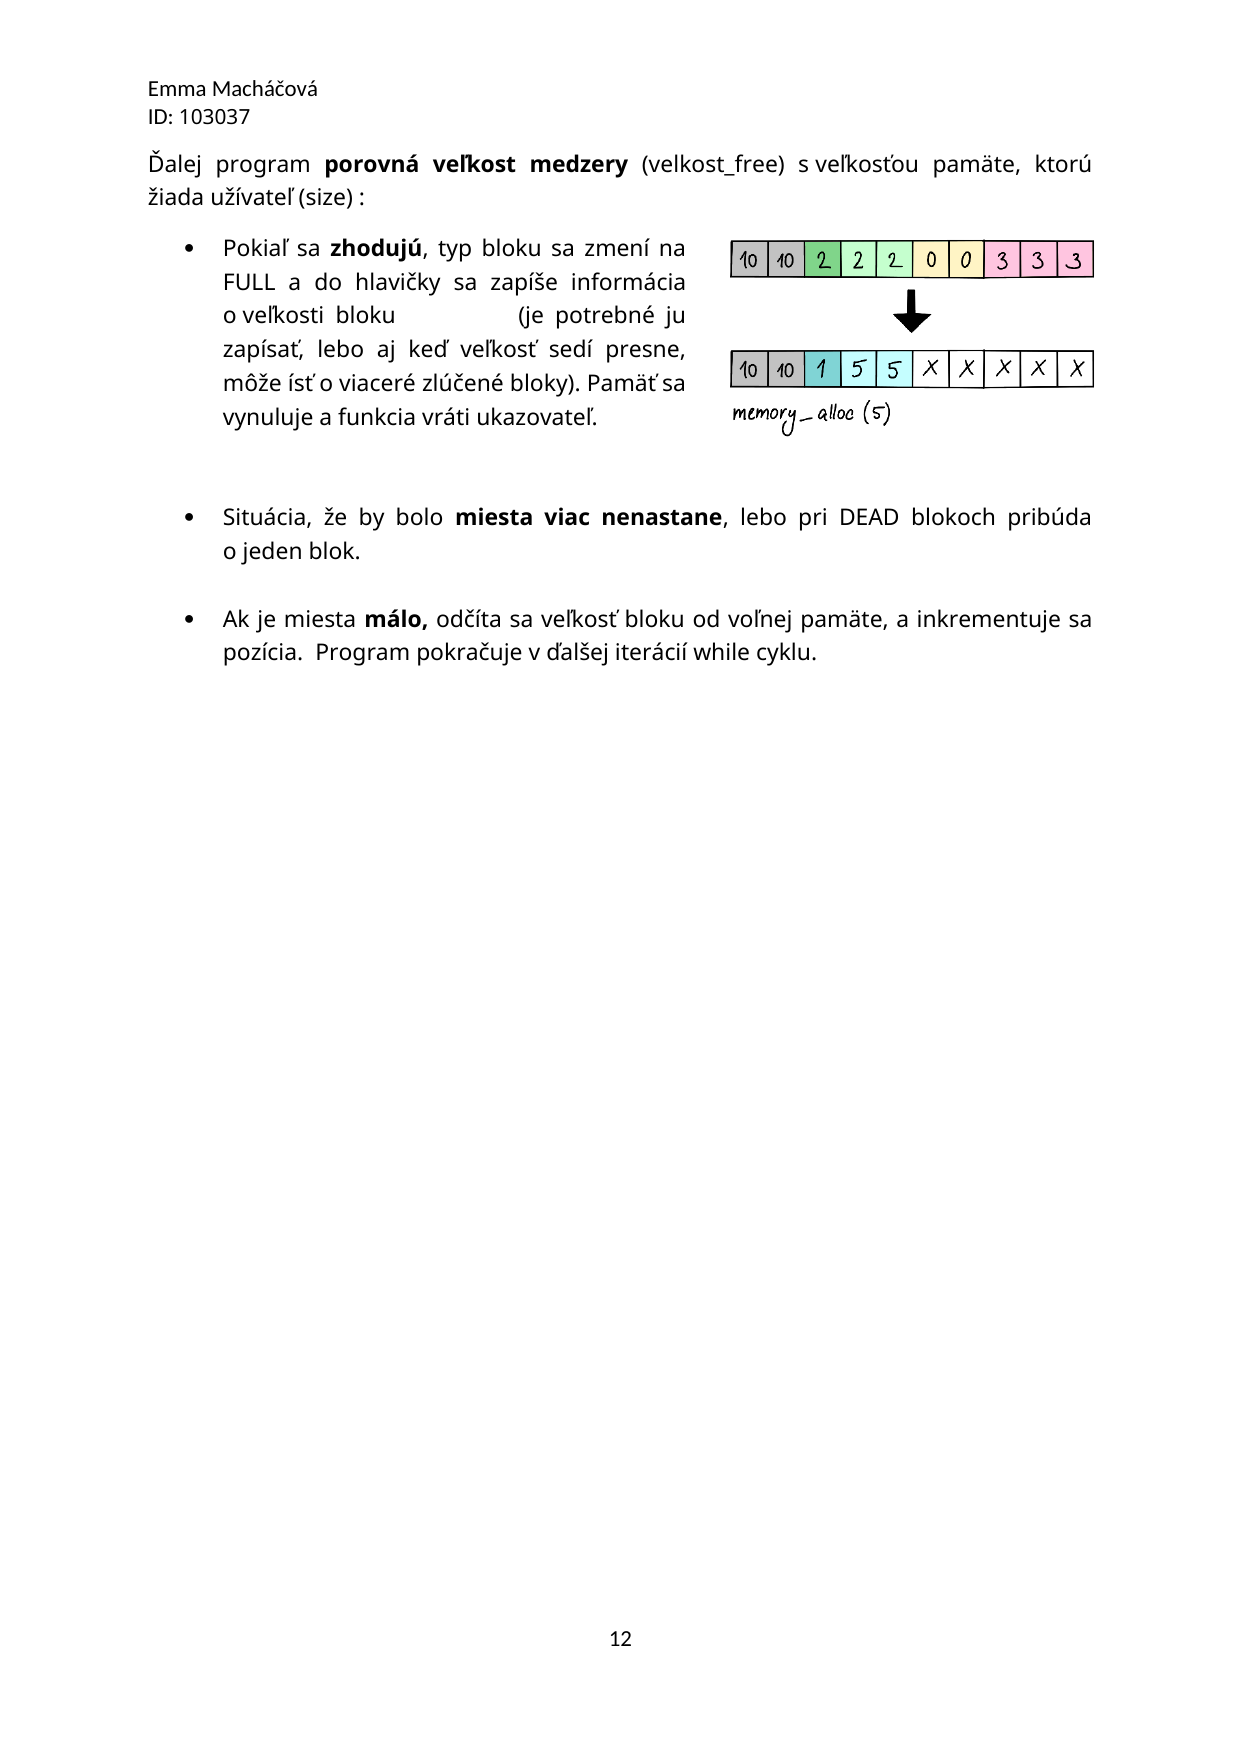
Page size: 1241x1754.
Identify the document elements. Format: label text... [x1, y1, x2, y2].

text Ďalej program porovná veľkost medzery (velkost_free) s veľkosťou pamäte, ktorú žiada užívateľ (size) : [148, 148, 1093, 213]
list Ak je miesta málo, odčíta sa veľkosť bloku od voľnej pamäte, a inkrementuje sa pozícia. Program pokračuje v ďalšej iterácií while cyklu. [185, 603, 1093, 668]
list Situácia, že by bolo miesta viac nenastane, lebo pri DEAD blokoch pribúda o jeden blok. [185, 501, 1093, 566]
picture [705, 236, 1108, 445]
